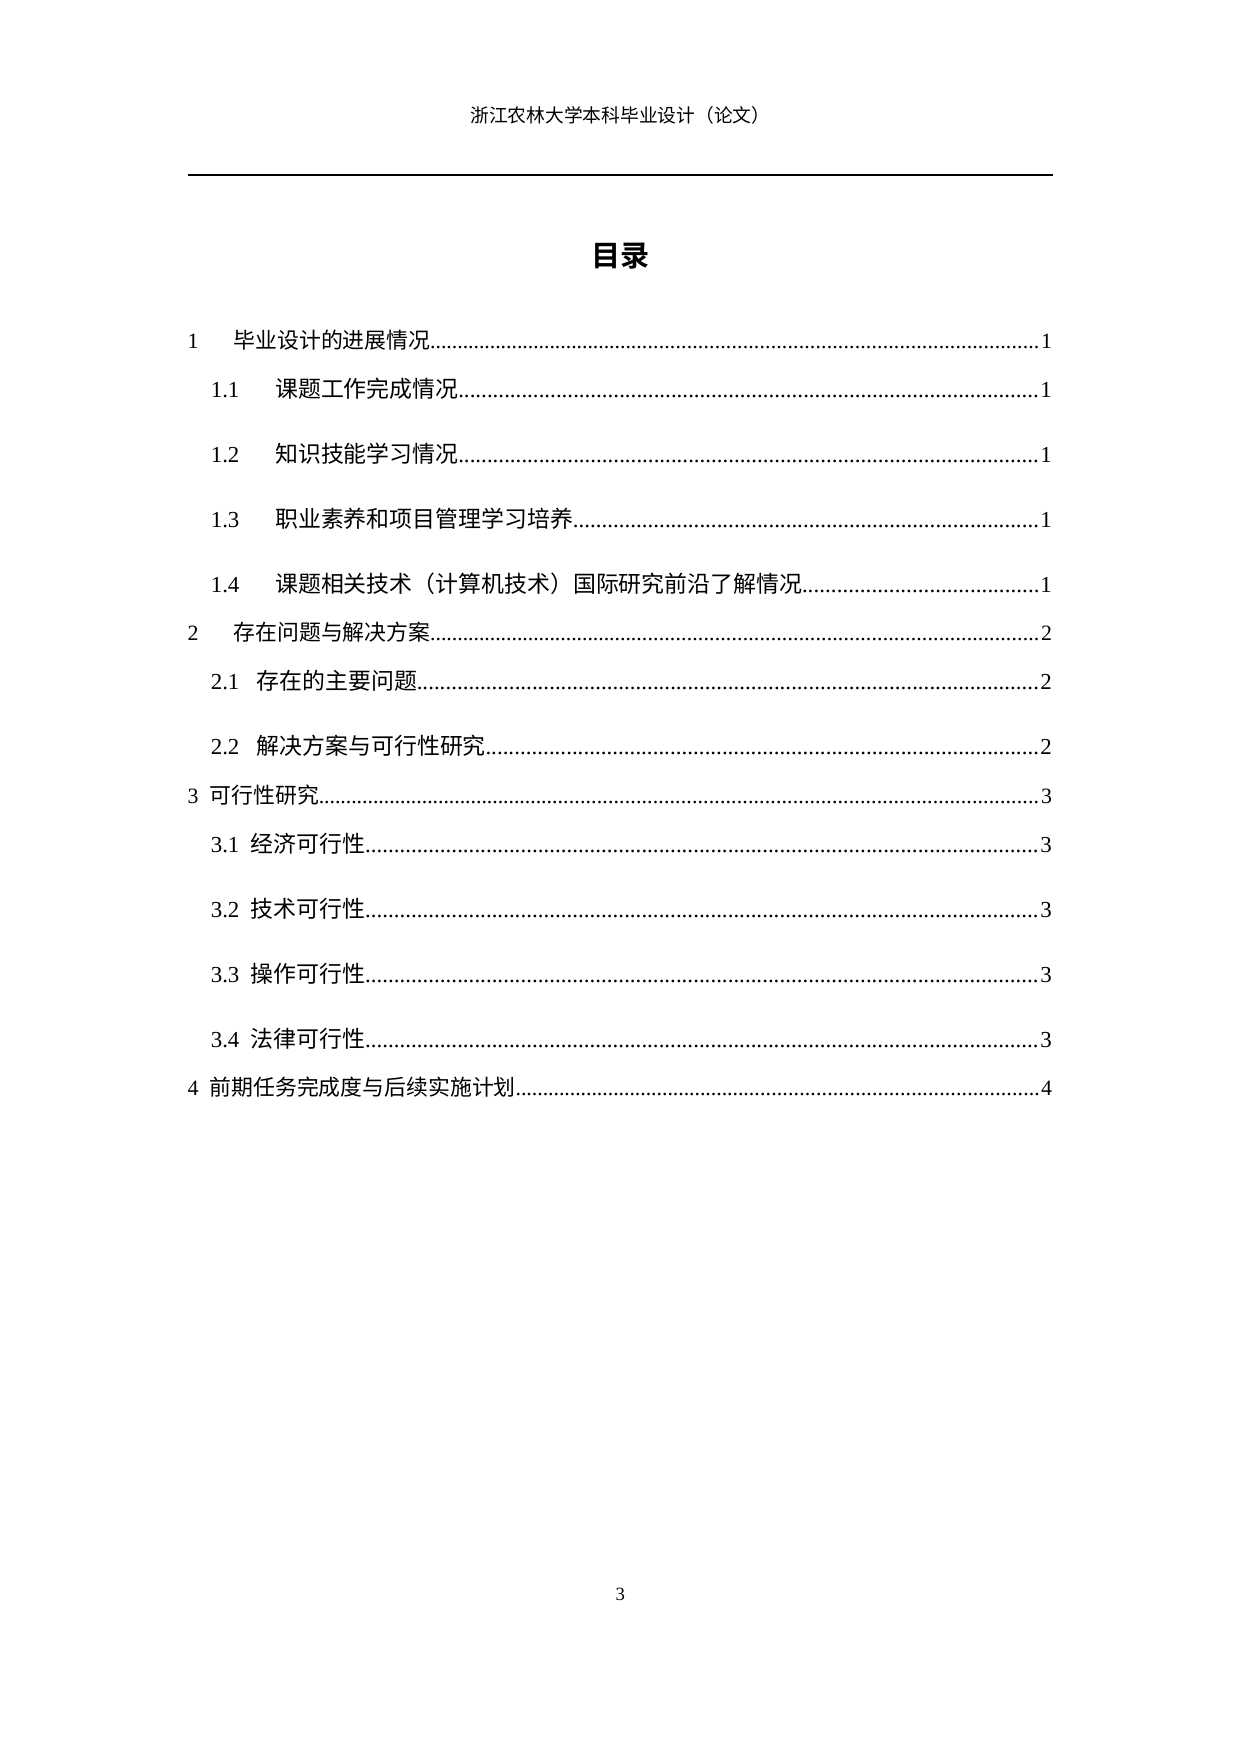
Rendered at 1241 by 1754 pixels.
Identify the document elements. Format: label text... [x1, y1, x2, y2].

subtitle 目录 [187, 221, 1053, 286]
